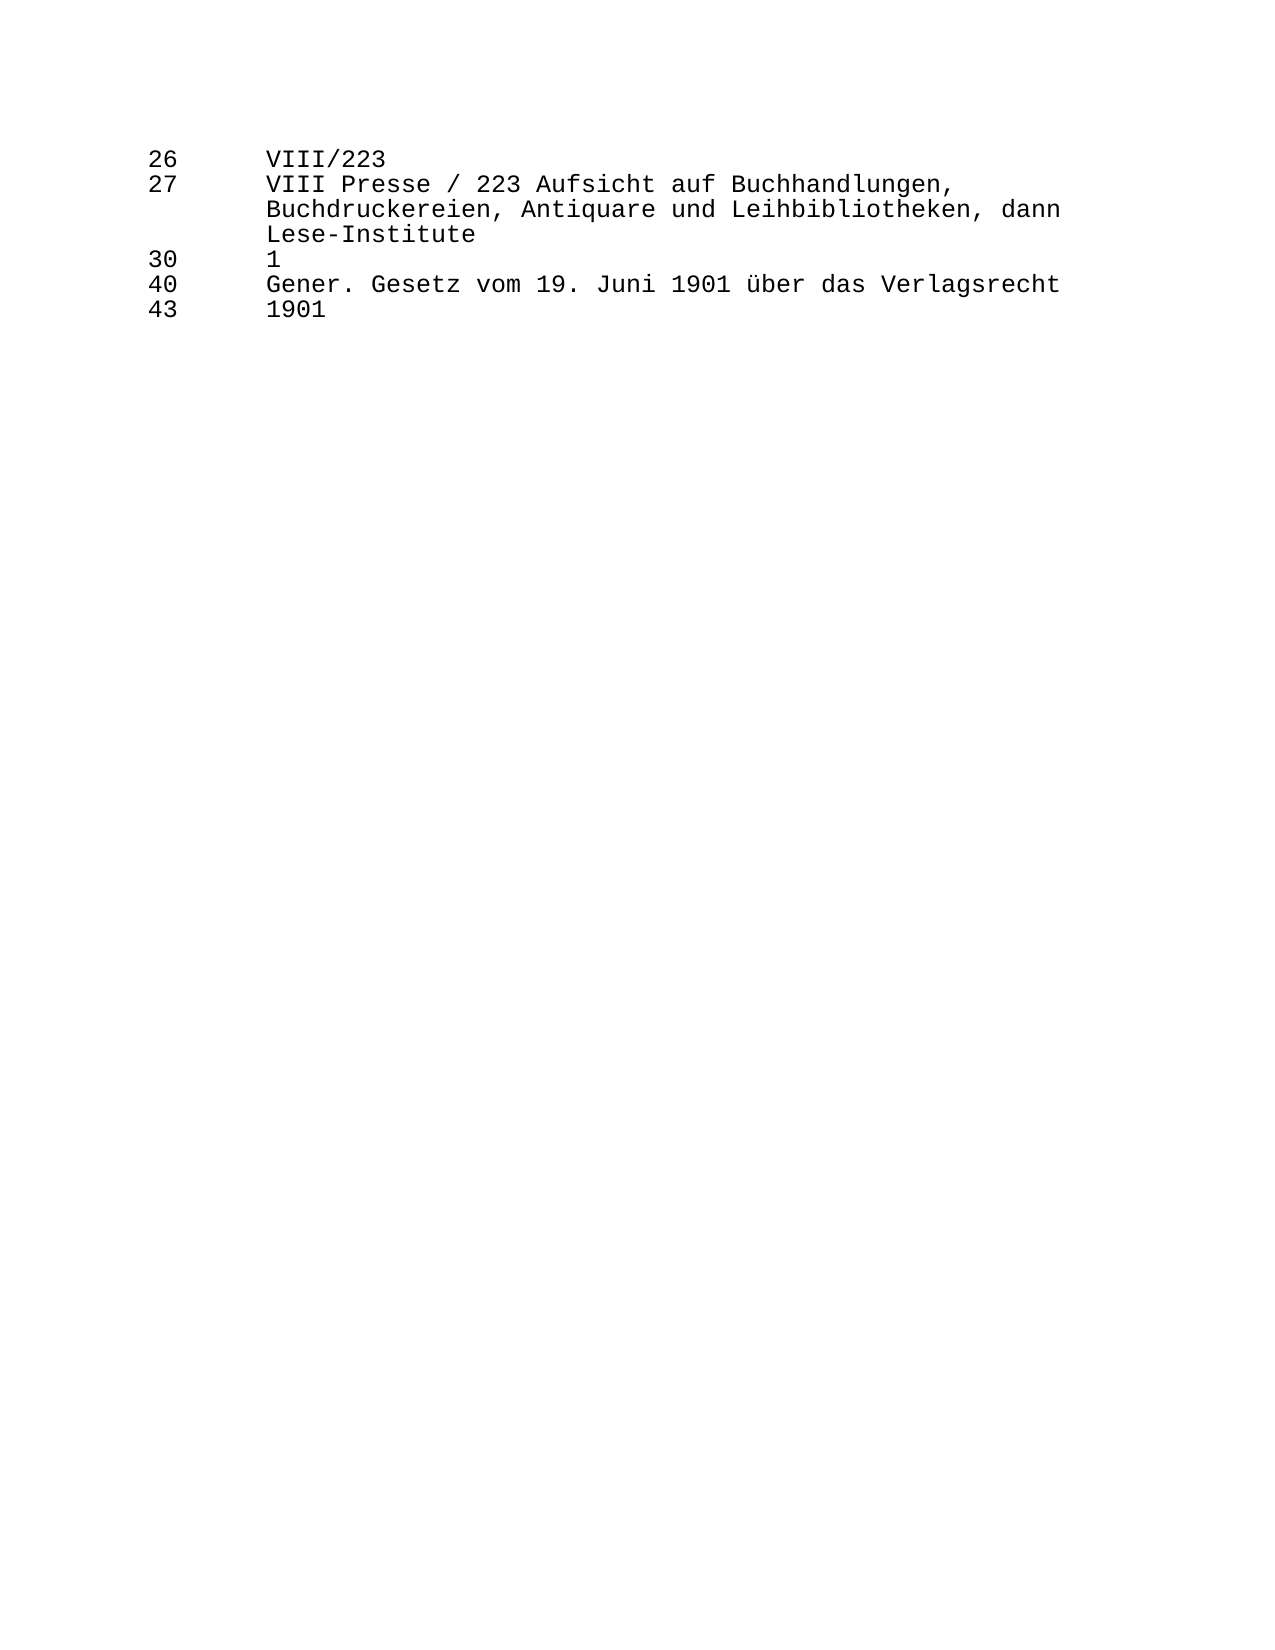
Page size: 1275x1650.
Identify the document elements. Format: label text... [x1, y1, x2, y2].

text 43 1901 [148, 298, 1127, 323]
text 30 1 [148, 248, 1127, 273]
text 27 VIII Presse / 223 Aufsicht auf Buchhandlungen, Buchdruckereien, Antiquare und Leihbibliotheken, dann Lese-Institute [148, 173, 1127, 248]
text 26 VIII/223 [148, 148, 1127, 173]
text 40 Gener. Gesetz vom z[19. Juni 1901]z über das s[Verlagsrecht]s [148, 273, 1127, 298]
